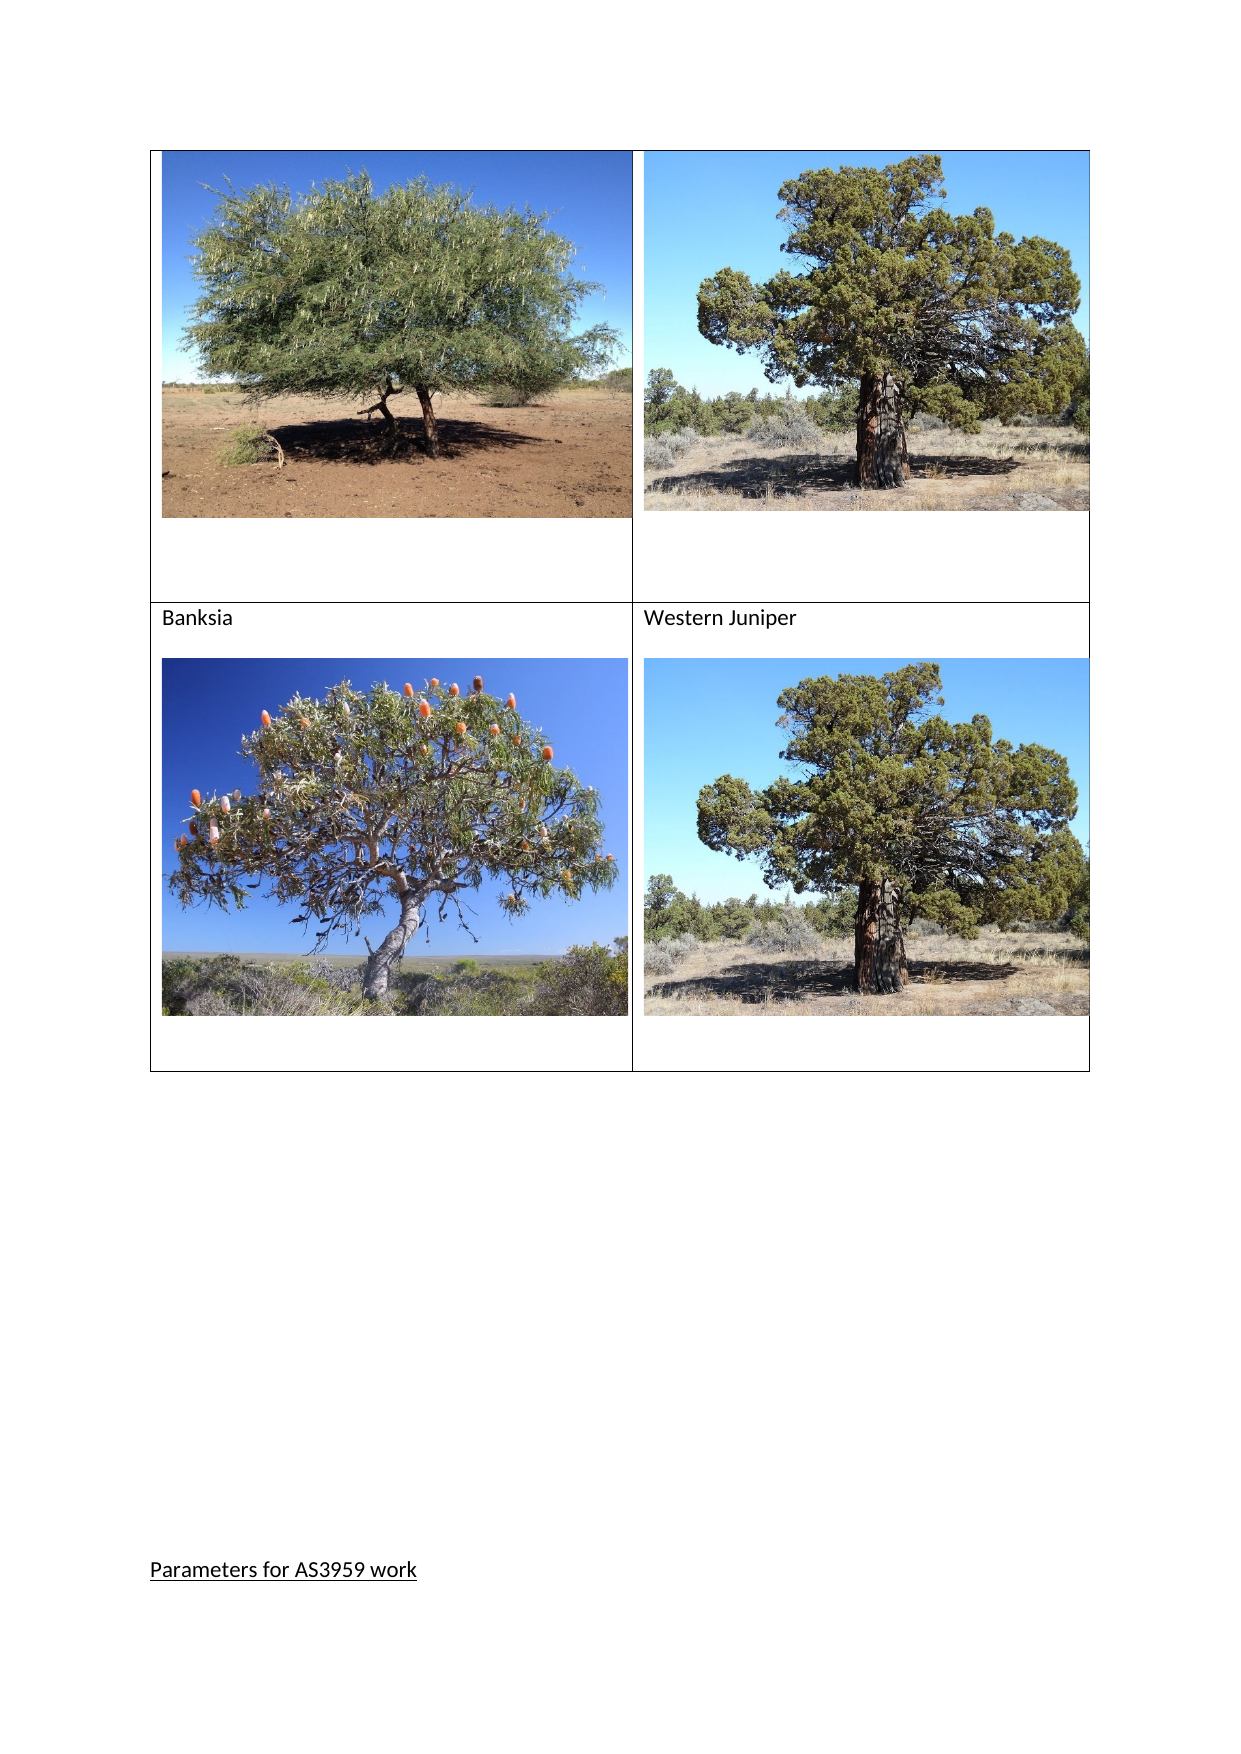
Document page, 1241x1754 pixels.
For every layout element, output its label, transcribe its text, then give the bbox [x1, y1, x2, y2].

picture [643, 658, 1090, 1016]
picture [643, 151, 1090, 511]
picture [161, 151, 633, 518]
picture [161, 658, 629, 1016]
text Parameters for AS3959 work [150, 1556, 1090, 1583]
table_cell Banksia [151, 603, 632, 1071]
table_cell Acacia [151, 151, 632, 602]
table_cell Western Juniper [633, 151, 1089, 602]
table_cell Western Juniper [633, 603, 1089, 1071]
